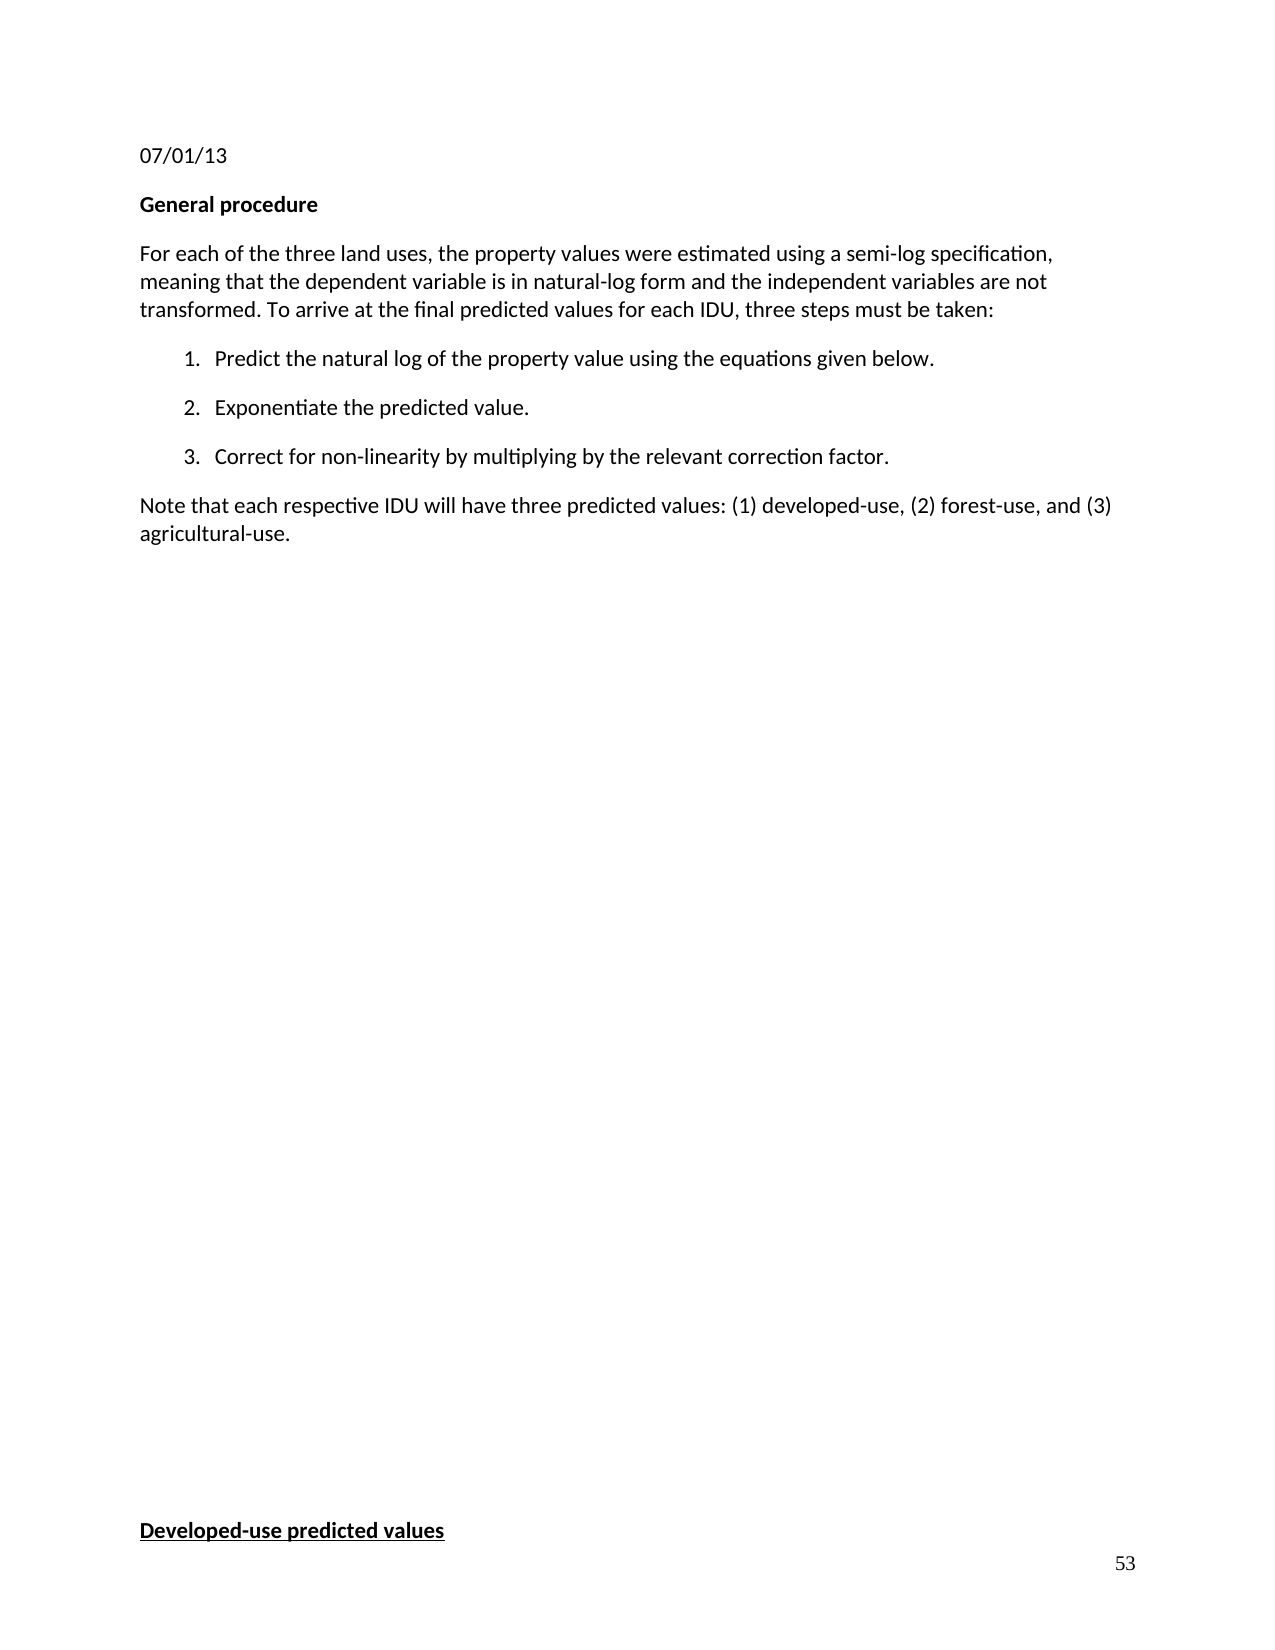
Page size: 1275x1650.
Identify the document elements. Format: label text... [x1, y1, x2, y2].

text Note that each respective IDU will have three predicted values: (1) developed-use, (2) forest-use, and (3) agricultural-use. [139, 491, 1135, 547]
text 07/01/13 [139, 142, 1135, 170]
list Correct for non-linearity by multiplying by the relevant correction factor. [183, 442, 1135, 470]
text Developed-use predicted values [139, 1516, 1135, 1544]
list Predict the natural log of the property value using the equations given below. [183, 344, 1135, 372]
text General procedure [139, 191, 1135, 218]
list Exponentiate the predicted value. [183, 393, 1135, 421]
text For each of the three land uses, the property values were estimated using a semi-log specification, meaning that the dependent variable is in natural-log form and the independent variables are not transformed. To arrive at the final predicted values for each IDU, three steps must be taken: [139, 239, 1135, 323]
